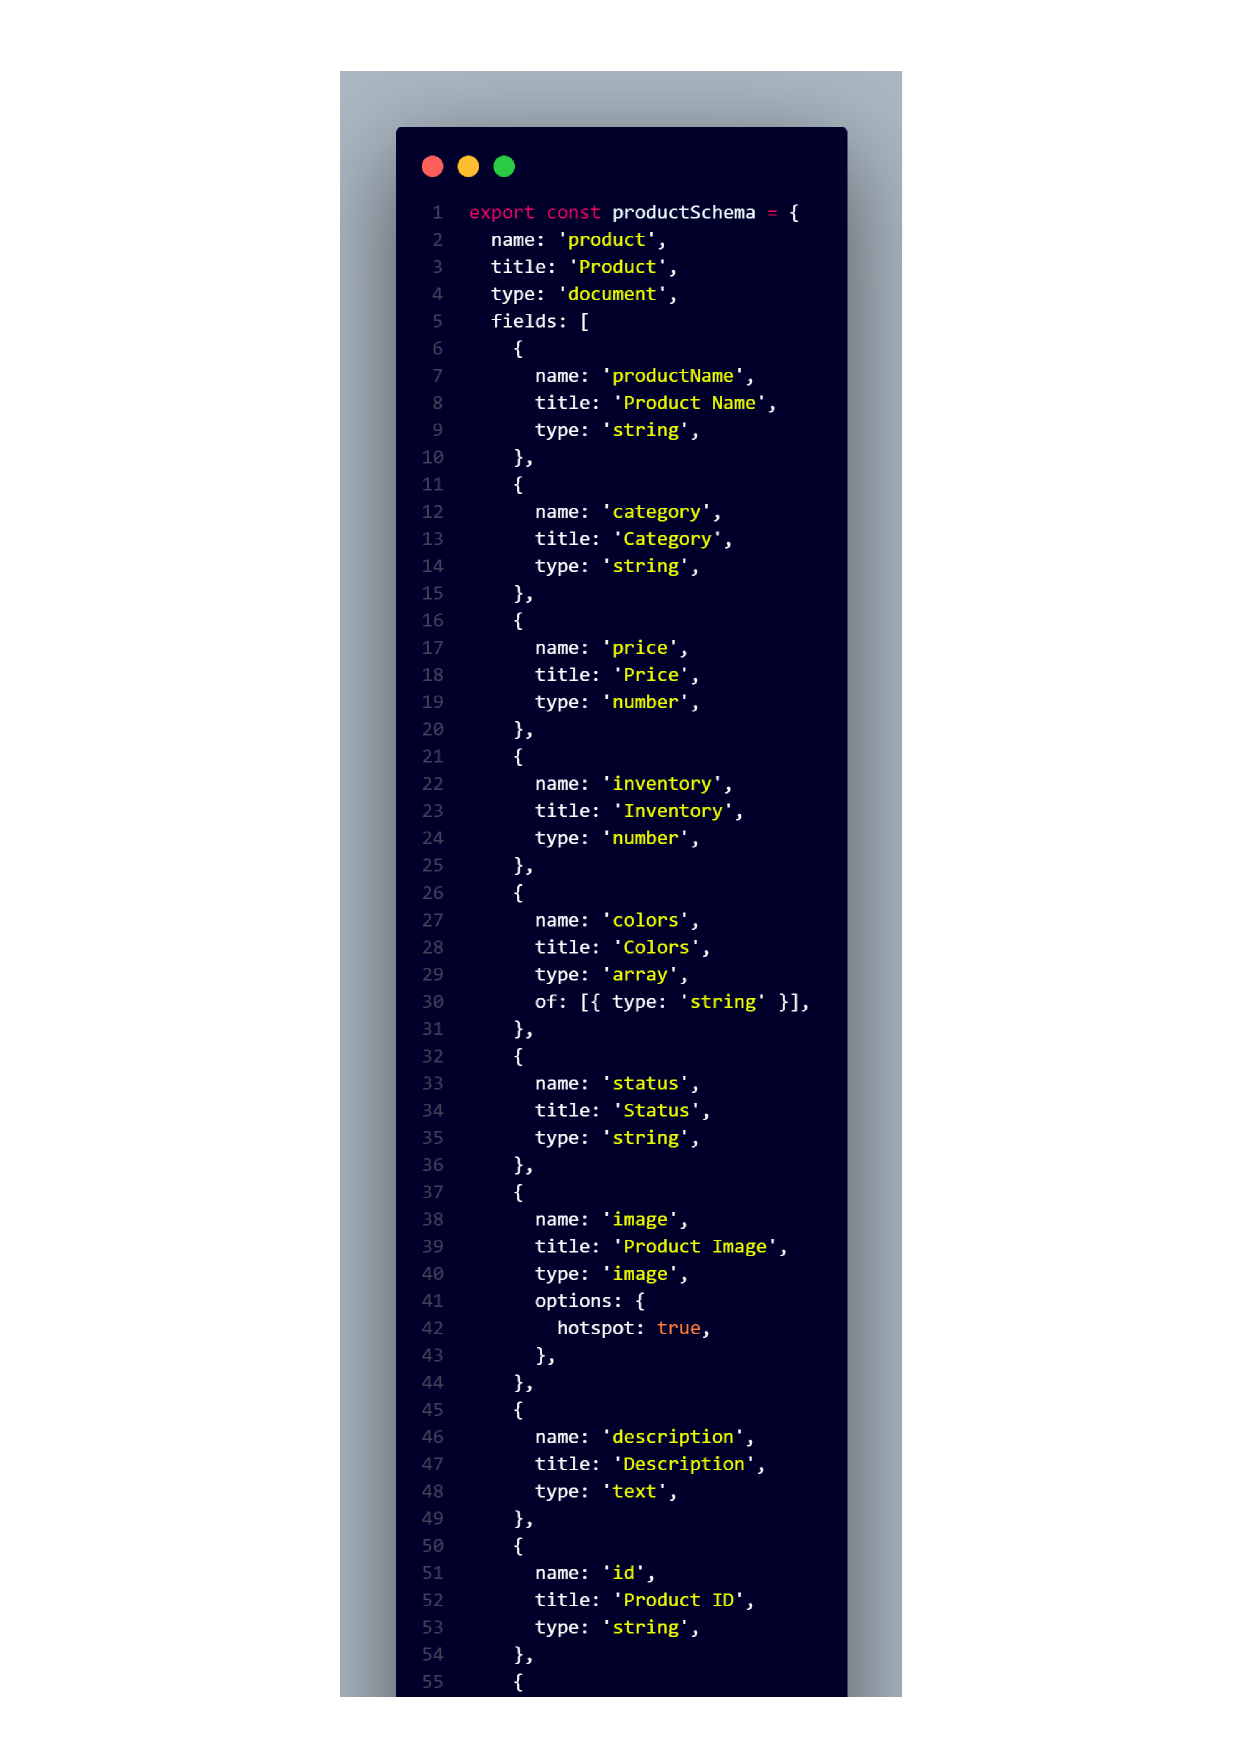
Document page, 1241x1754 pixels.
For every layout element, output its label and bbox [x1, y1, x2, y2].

picture [339, 70, 903, 1697]
